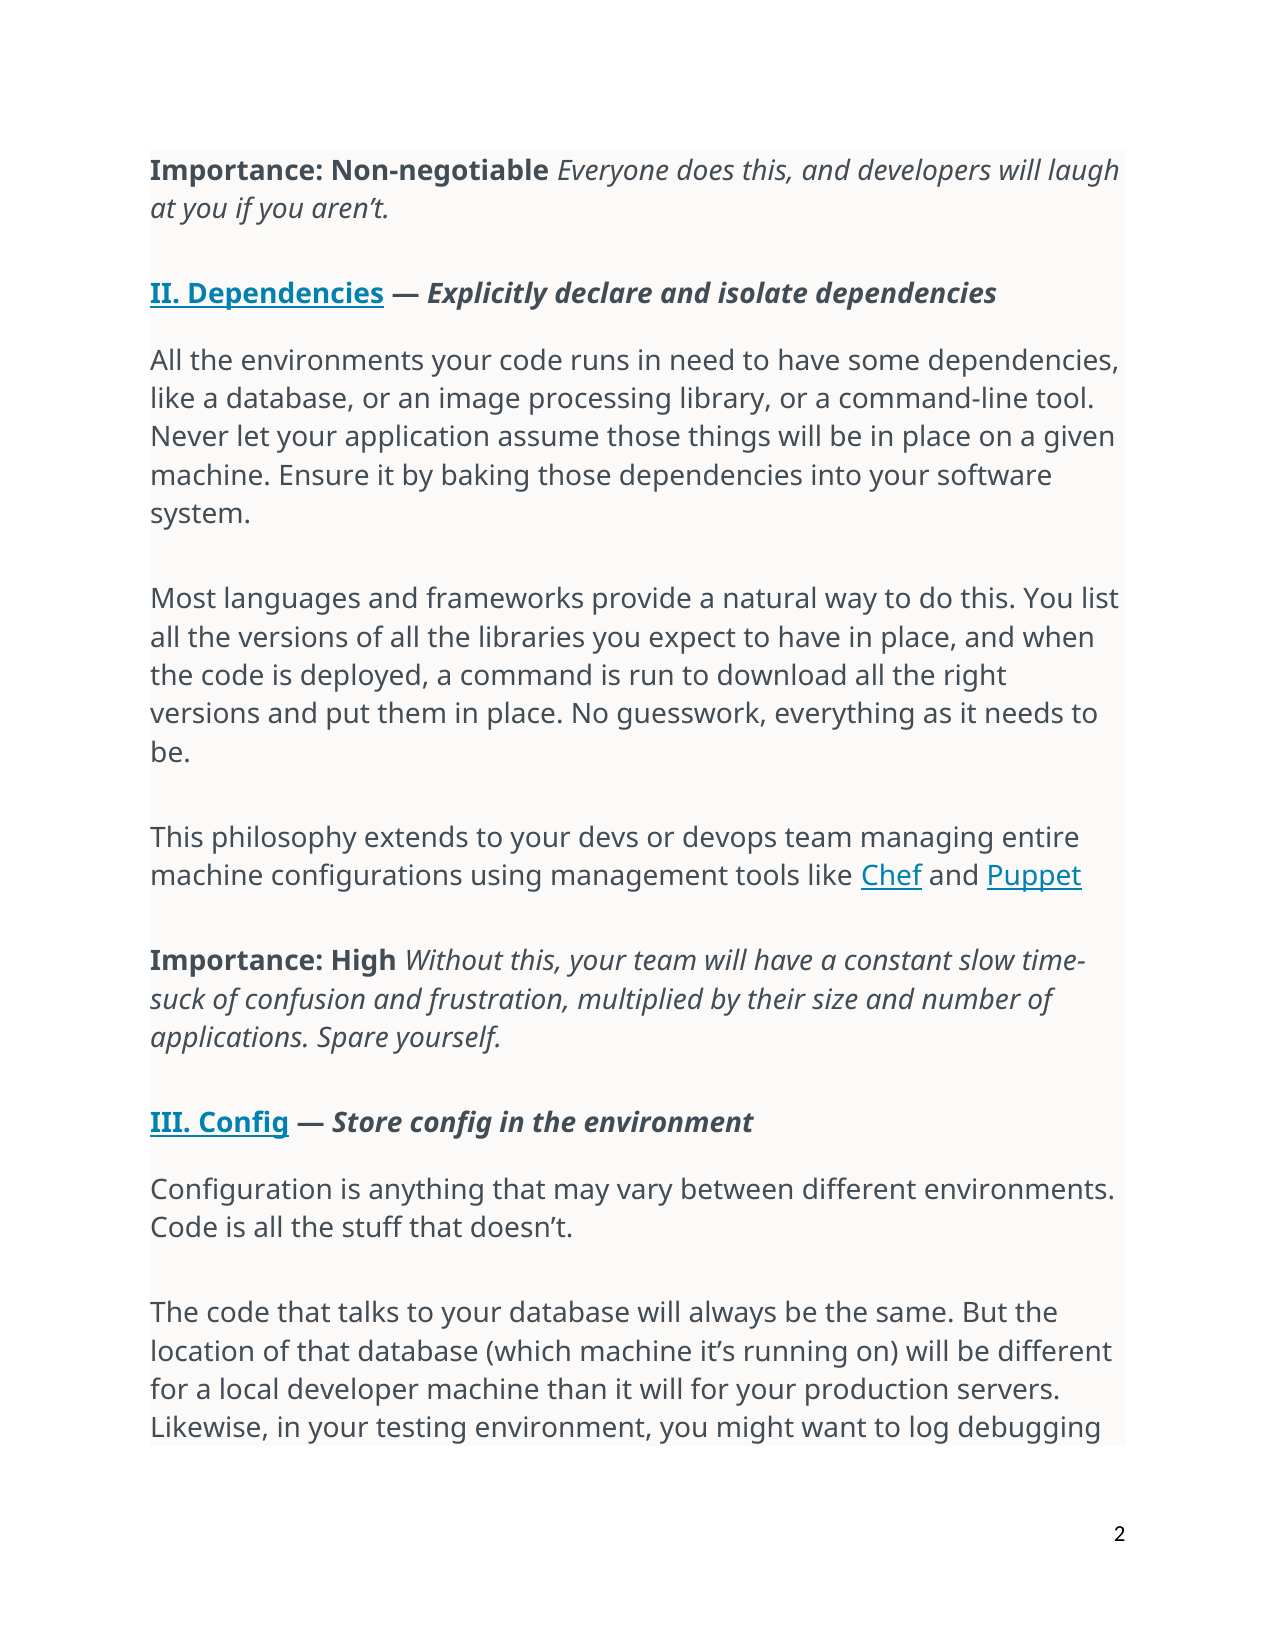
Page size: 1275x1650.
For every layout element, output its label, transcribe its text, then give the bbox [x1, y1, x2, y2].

text Configuration is anything that may vary between different environments. Code is all the stuff that doesn’t. [150, 1169, 1125, 1246]
text II. Dependencies — Explicitly declare and isolate dependencies [150, 273, 1125, 312]
text Importance: High Without this, your team will have a constant slow time-suck of confusion and frustration, multiplied by their size and number of applications. Spare yourself. [150, 941, 1125, 1056]
text Importance: Non-negotiable Everyone does this, and developers will laugh at you if you aren’t. [150, 150, 1125, 227]
text III. Config — Store config in the environment [150, 1102, 1125, 1141]
text All the environments your code runs in need to have some dependencies, like a database, or an image processing library, or a command-line tool. Never let your application assume those things will be in place on a given machine. Ensure it by baking those dependencies into your software system. [150, 340, 1125, 532]
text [150, 1292, 1125, 1446]
text This philosophy extends to your devs or devops team managing entire machine configurations using management tools like Chef and Puppet [150, 817, 1125, 894]
text Most languages and frameworks provide a natural way to do this. You list all the versions of all the libraries you expect to have in place, and when the code is deployed, a command is run to download all the right versions and put them in place. No guesswork, everything as it needs to be. [150, 578, 1125, 770]
